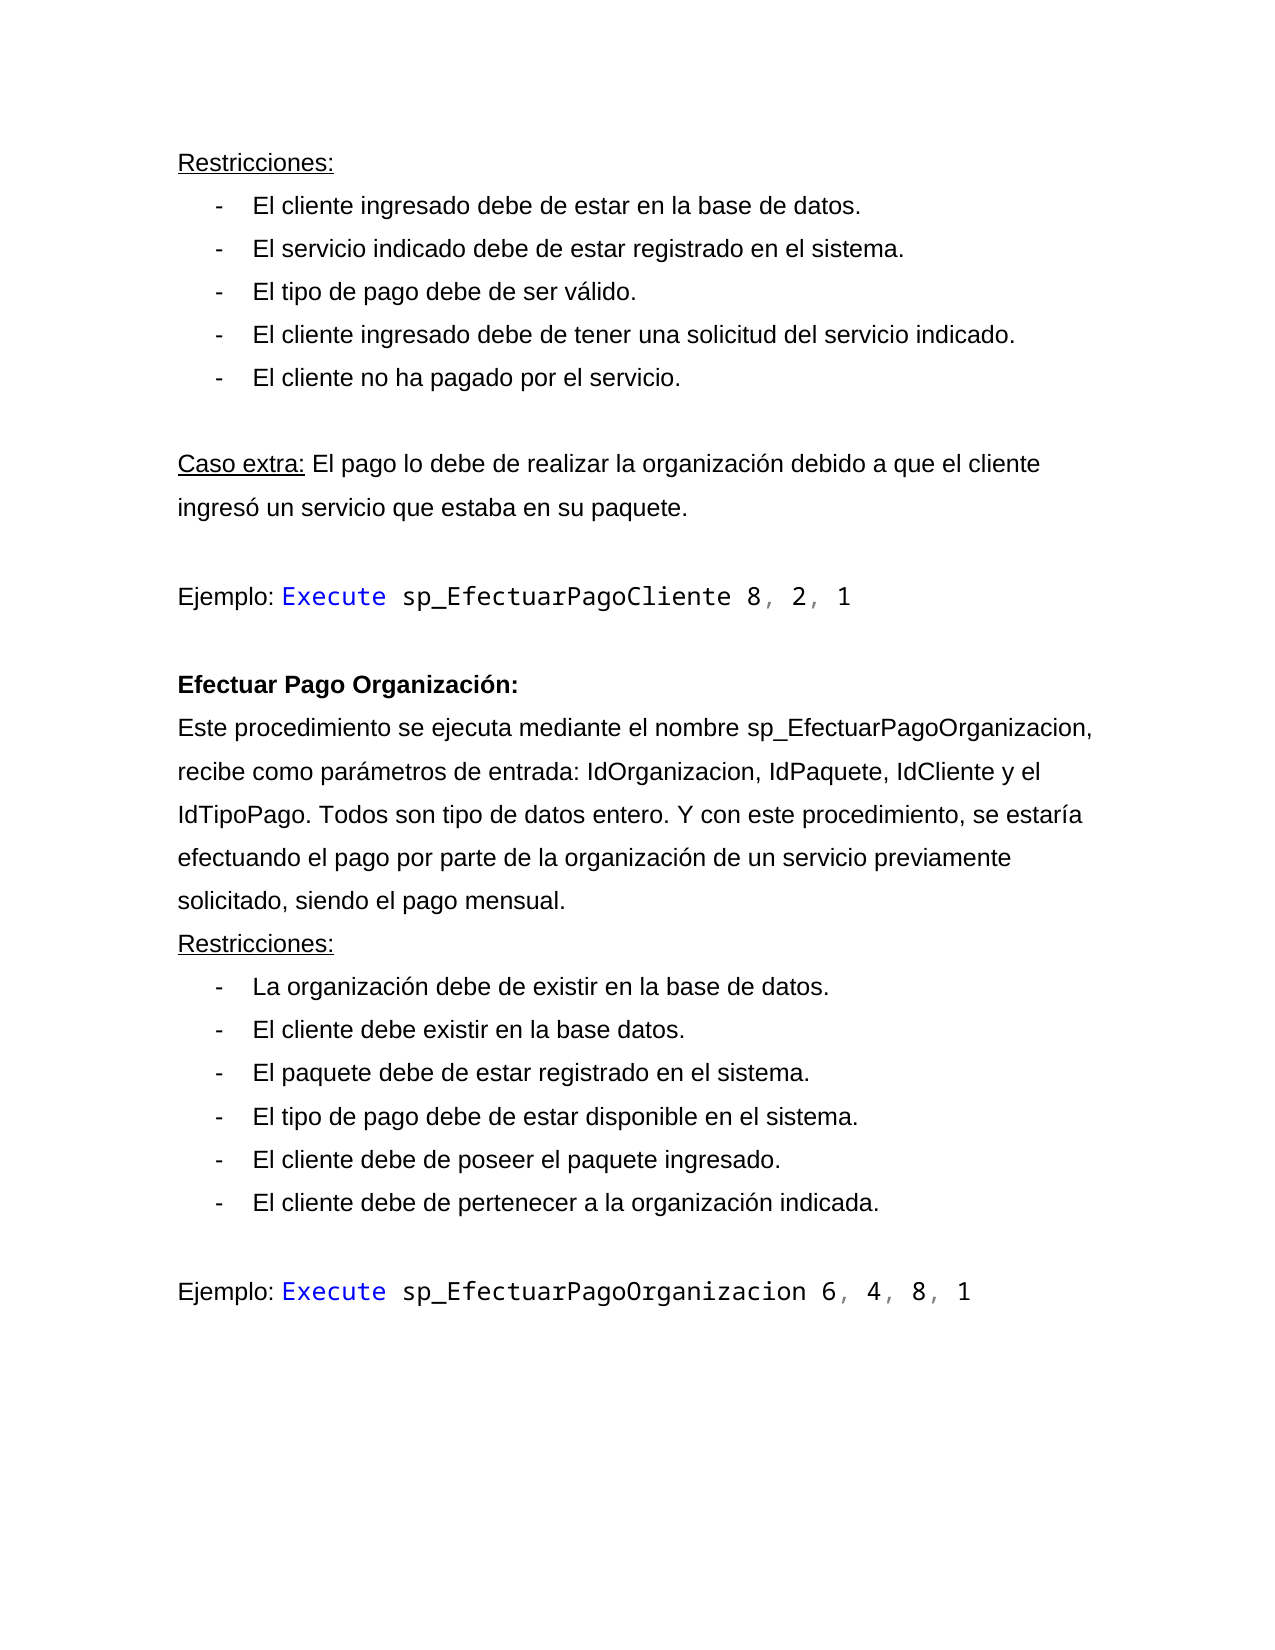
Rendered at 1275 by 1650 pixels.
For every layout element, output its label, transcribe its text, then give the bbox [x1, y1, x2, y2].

list El cliente no ha pagado por el servicio. [215, 363, 1098, 392]
list El paquete debe de estar registrado en el sistema. [215, 1058, 1098, 1087]
text Restricciones: [177, 929, 1098, 958]
list El cliente debe existir en la base datos. [215, 1015, 1098, 1044]
list El tipo de pago debe de estar disponible en el sistema. [215, 1102, 1098, 1130]
list La organización debe de existir en la base de datos. [215, 972, 1098, 1001]
list El servicio indicado debe de estar registrado en el sistema. [215, 234, 1098, 263]
text Ejemplo: Execute sp_EfectuarPagoCliente 8, 2, 1 [177, 579, 1098, 613]
list El cliente ingresado debe de estar en la base de datos. [215, 191, 1098, 219]
text Este procedimiento se ejecuta mediante el nombre sp_EfectuarPagoOrganizacion, recibe como parámetros de entrada: IdOrganizacion, IdPaquete, IdCliente y el IdTipoPago. Todos son tipo de datos entero. Y con este procedimiento, se estaría efectuando el pago por parte de la organización de un servicio previamente solicitado, siendo el pago mensual. [177, 713, 1098, 915]
text Caso extra: El pago lo debe de realizar la organización debido a que el cliente ingresó un servicio que estaba en su paquete. [177, 449, 1098, 521]
text Efectuar Pago Organización: [177, 670, 1098, 699]
text Ejemplo: Execute sp_EfectuarPagoOrganizacion 6, 4, 8, 1 [177, 1274, 1098, 1308]
list El cliente debe de pertenecer a la organización indicada. [215, 1188, 1098, 1217]
list El tipo de pago debe de ser válido. [215, 277, 1098, 306]
list El cliente ingresado debe de tener una solicitud del servicio indicado. [215, 320, 1098, 349]
list El cliente debe de poseer el paquete ingresado. [215, 1145, 1098, 1173]
text Restricciones: [177, 148, 1098, 176]
